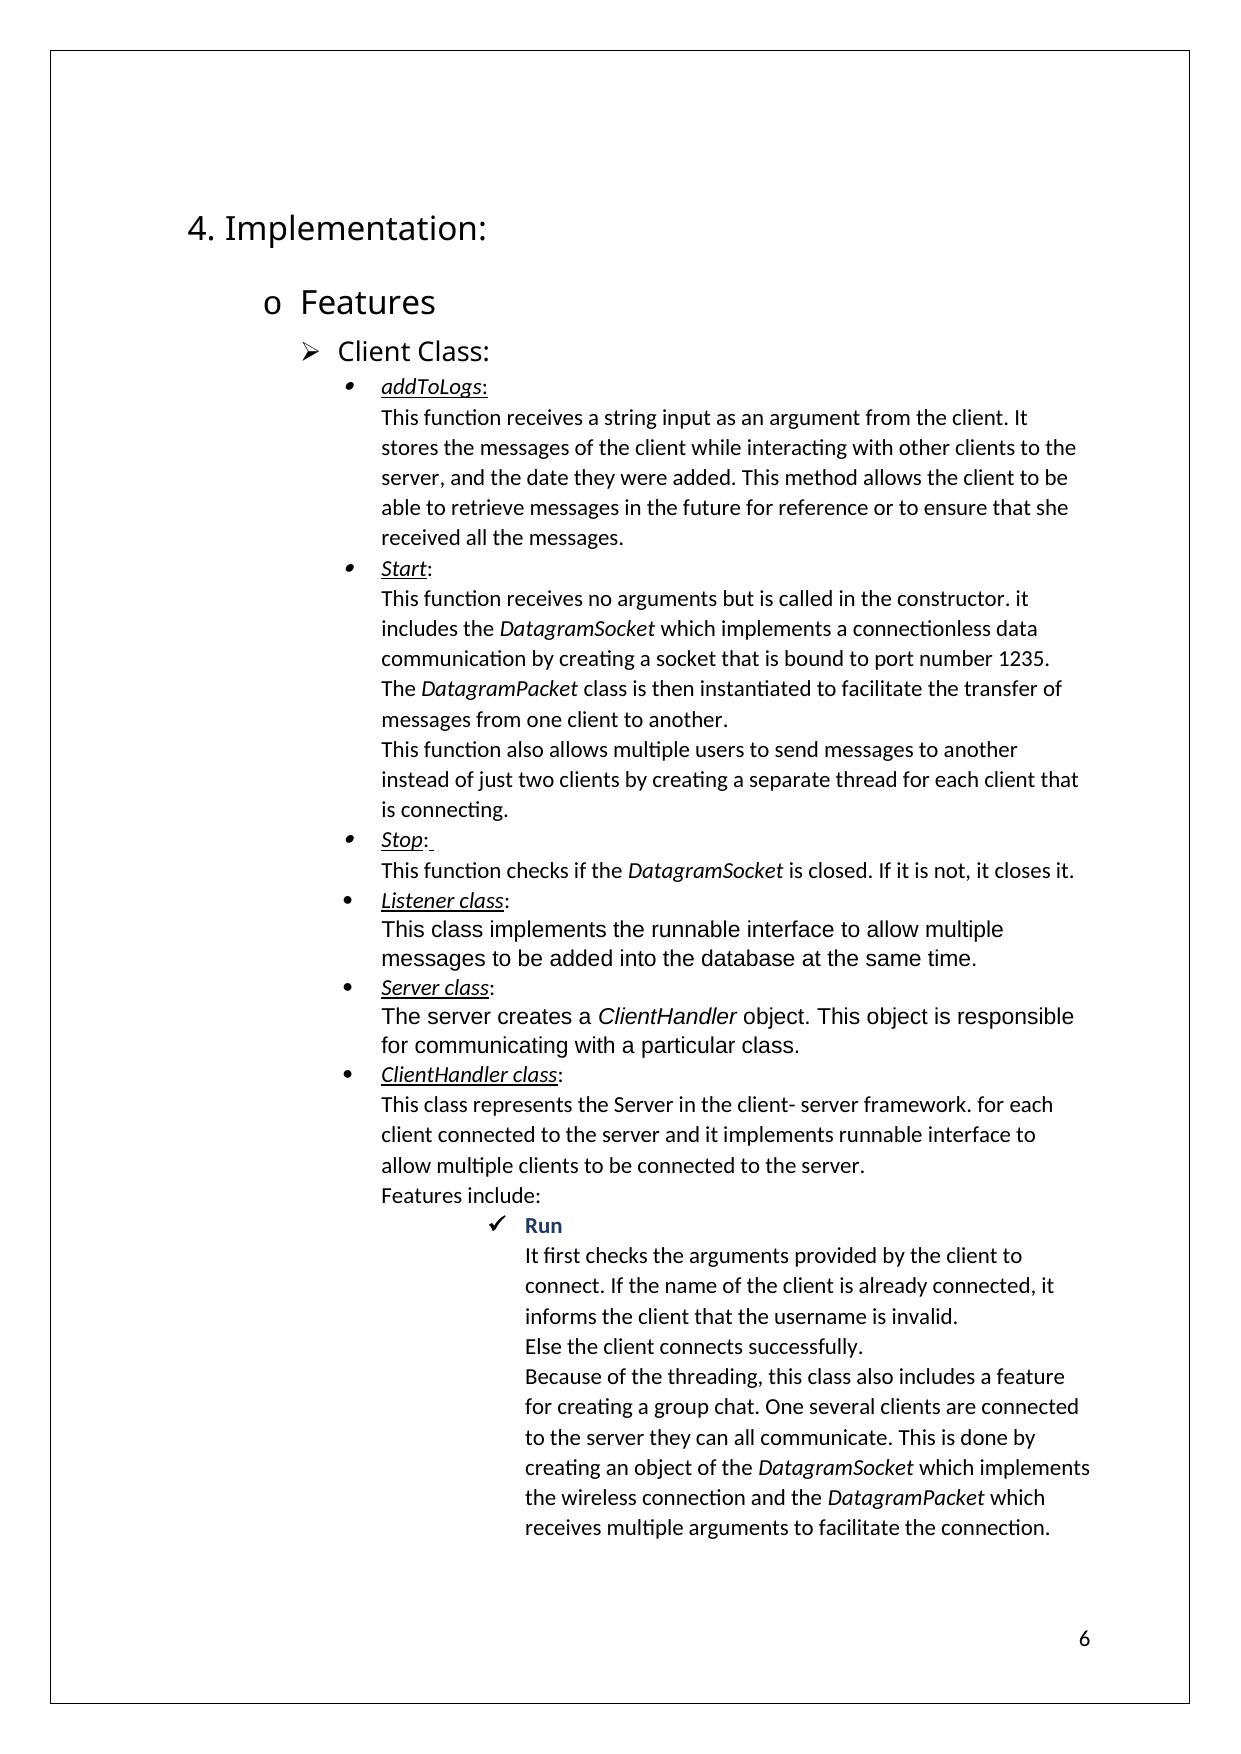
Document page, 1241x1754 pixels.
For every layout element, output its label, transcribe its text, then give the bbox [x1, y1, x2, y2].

list Because of the threading, this class also includes a feature for creating a group chat. One several clients are connected to the server they can all communicate. This is done by creating an object of the DatagramSocket which implements the wireless connection and the DatagramPacket which receives multiple arguments to facilitate the connection. [525, 1362, 1090, 1541]
list It first checks the arguments provided by the client to connect. If the name of the client is already connected, it informs the client that the username is invalid. [525, 1241, 1090, 1330]
list This function checks if the DatagramSocket is closed. If it is not, it closes it. [381, 856, 1090, 884]
list This class represents the Server in the client- server framework. for each client connected to the server and it implements runnable interface to allow multiple clients to be connected to the server. [381, 1090, 1090, 1179]
list Listener class: [344, 886, 1090, 914]
list This class implements the runnable interface to allow multiple messages to be added into the database at the same time. [381, 916, 1090, 971]
list Stop: [344, 826, 1090, 854]
list Run [487, 1211, 1090, 1239]
subtitle Client Class: [300, 333, 1090, 369]
list This function receives no arguments but is called in the constructor. it includes the DatagramSocket which implements a connectionless data communication by creating a socket that is bound to port number 1235. The DatagramPacket class is then instantiated to facilitate the transfer of messages from one client to another. [381, 584, 1090, 733]
list Features include: [381, 1181, 1090, 1209]
list The server creates a ClientHandler object. This object is responsible for communicating with a particular class. [381, 1003, 1090, 1058]
list Else the client connects successfully. [525, 1332, 1090, 1360]
list addToLogs: [344, 372, 1090, 401]
list This function receives a string input as an argument from the client. It stores the messages of the client while interacting with other clients to the server, and the date they were added. This method allows the client to be able to retrieve messages in the future for reference or to ensure that she received all the messages. [381, 403, 1090, 552]
list ClientHandler class: [344, 1060, 1090, 1088]
list This function also allows multiple users to send messages to another instead of just two clients by creating a separate thread for each client that is connecting. [381, 735, 1090, 823]
subtitle Features [262, 279, 1090, 325]
list Server class: [344, 973, 1090, 1001]
subtitle Implementation: [187, 205, 1090, 251]
list Start: [344, 554, 1090, 582]
